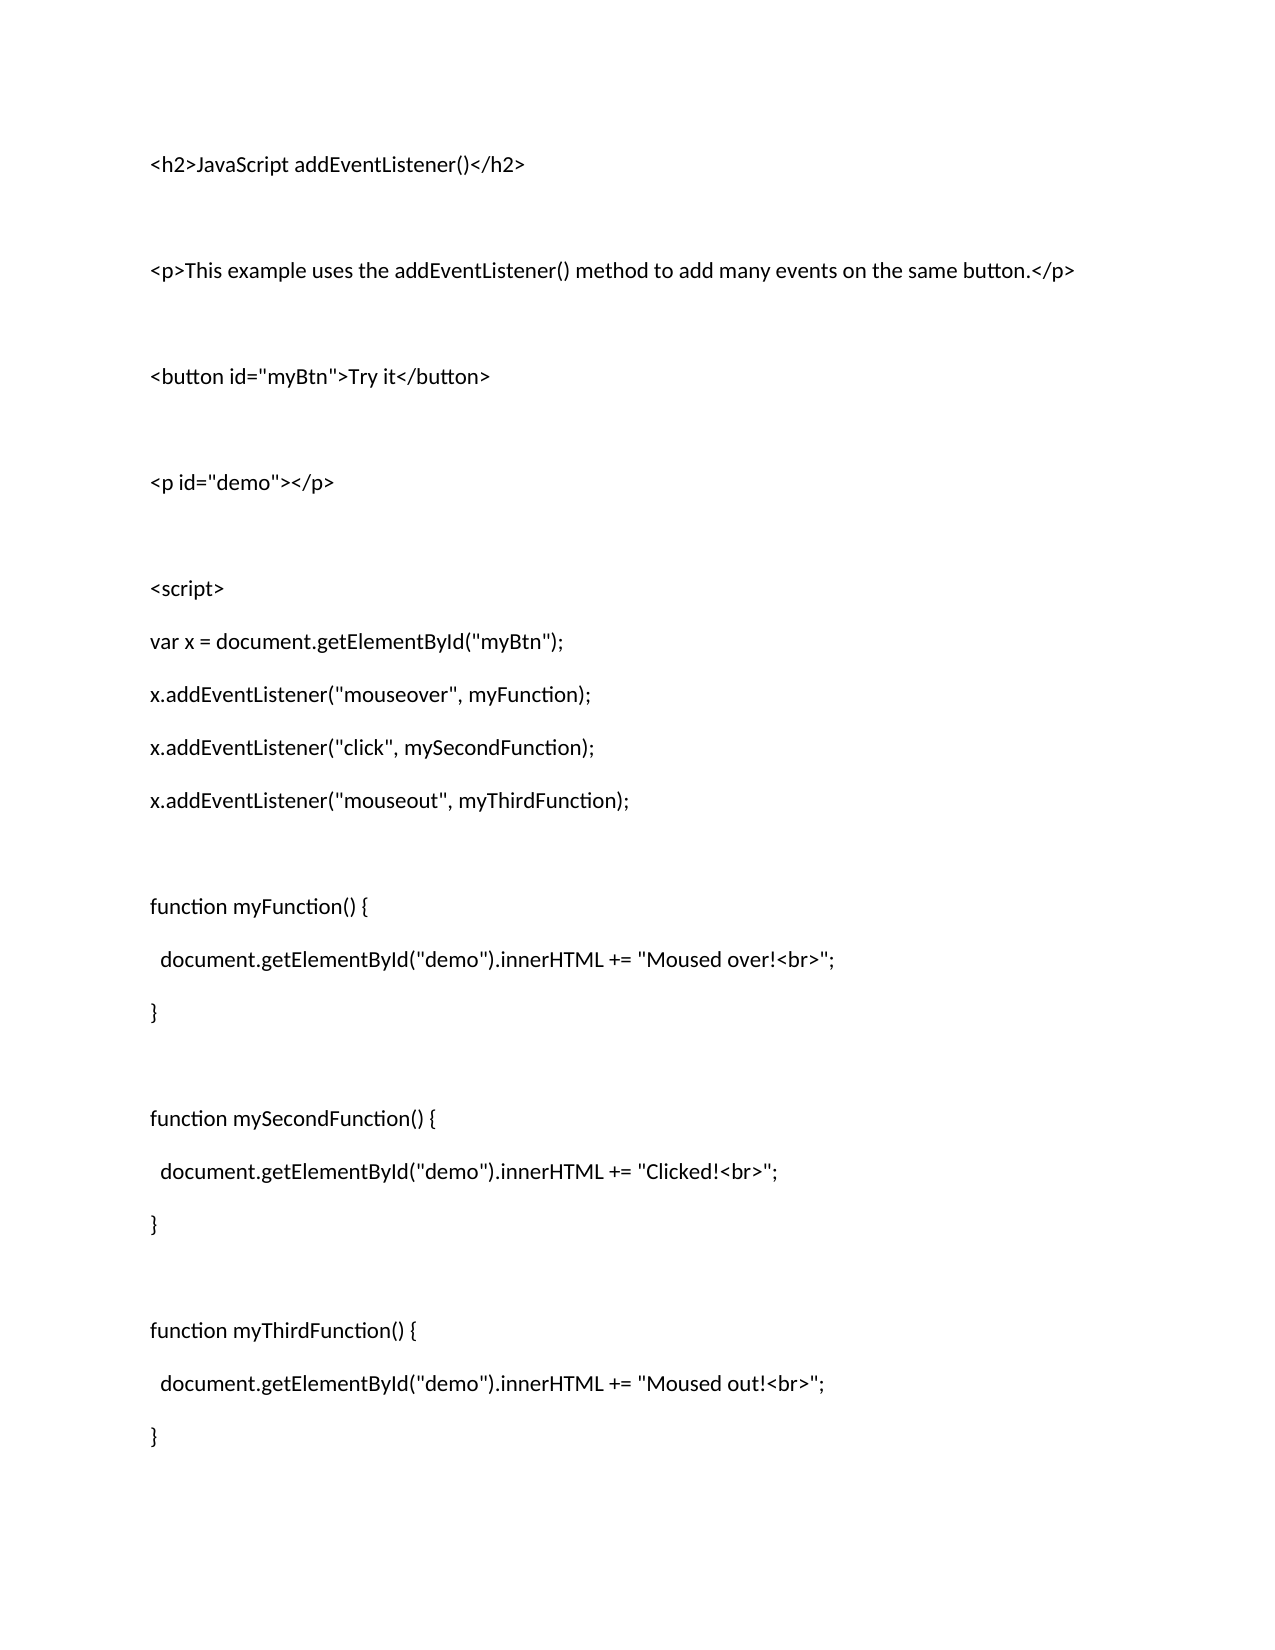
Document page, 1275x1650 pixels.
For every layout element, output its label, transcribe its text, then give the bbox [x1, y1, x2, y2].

text document.getElementById("demo").innerHTML += "Moused over!<br>"; [150, 945, 1125, 973]
text <p>This example uses the addEventListener() method to add many events on the same button.</p> [150, 256, 1125, 284]
text x.addEventListener("click", mySecondFunction); [150, 733, 1125, 761]
text <h2>JavaScript addEventListener()</h2> [150, 150, 1125, 178]
text function myFunction() { [150, 892, 1125, 920]
text document.getElementById("demo").innerHTML += "Clicked!<br>"; [150, 1157, 1125, 1185]
text <p id="demo"></p> [150, 468, 1125, 496]
text } [150, 1422, 1125, 1451]
text x.addEventListener("mouseover", myFunction); [150, 680, 1125, 708]
text <script> [150, 574, 1125, 602]
text } [150, 998, 1125, 1026]
text function mySecondFunction() { [150, 1104, 1125, 1132]
text function myThirdFunction() { [150, 1316, 1125, 1344]
text <button id="myBtn">Try it</button> [150, 362, 1125, 390]
text var x = document.getElementById("myBtn"); [150, 627, 1125, 655]
text document.getElementById("demo").innerHTML += "Moused out!<br>"; [150, 1369, 1125, 1397]
text } [150, 1210, 1125, 1238]
text x.addEventListener("mouseout", myThirdFunction); [150, 786, 1125, 814]
